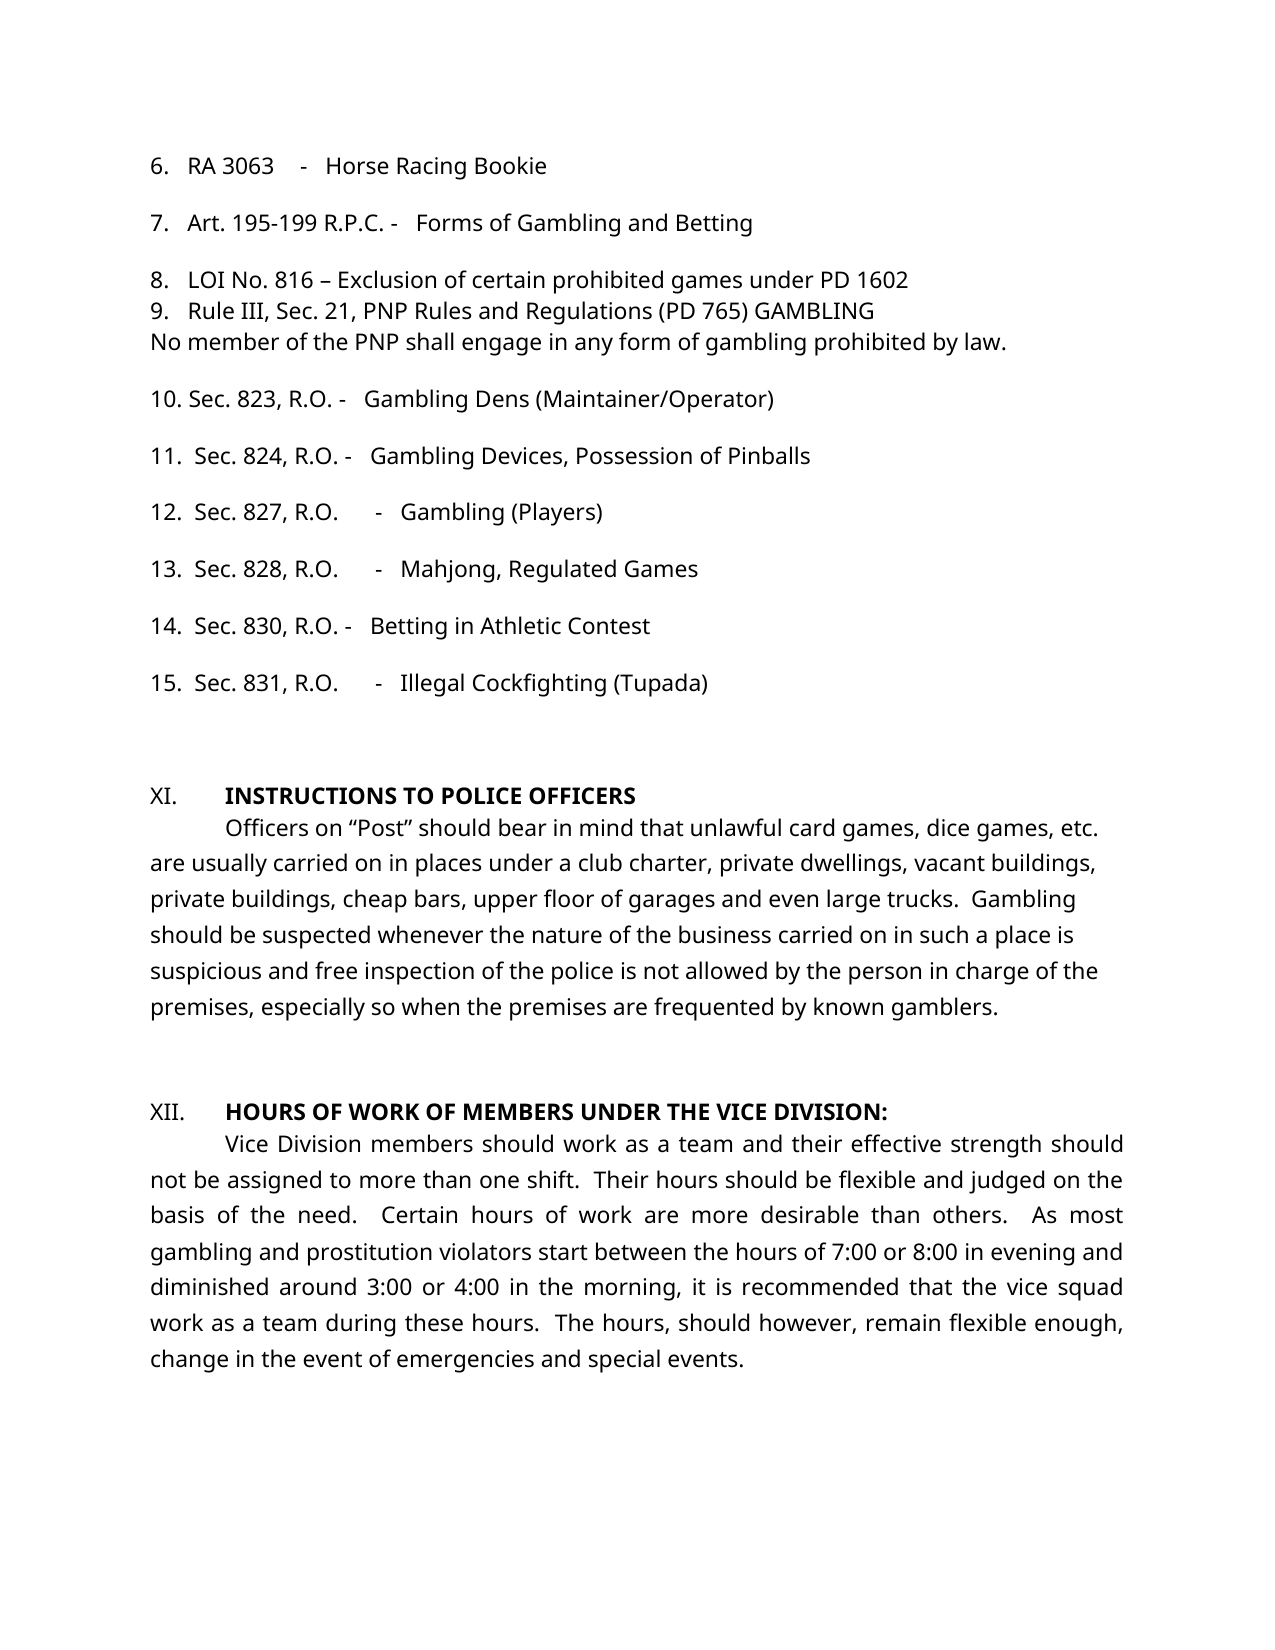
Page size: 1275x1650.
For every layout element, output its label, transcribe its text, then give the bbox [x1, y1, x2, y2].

list INSTRUCTIONS TO POLICE OFFICERS [150, 780, 1125, 811]
list LOI No. 816 – Exclusion of certain prohibited games under PD 1602 [150, 263, 1125, 295]
text 14. Sec. 830, R.O. - Betting in Athletic Contest [150, 610, 1125, 641]
text 12. Sec. 827, R.O. - Gambling (Players) [150, 496, 1125, 528]
text 6. RA 3063 - Horse Racing Bookie [150, 150, 1125, 181]
text 10. Sec. 823, R.O. - Gambling Dens (Maintainer/Operator) [150, 383, 1125, 414]
text 13. Sec. 828, R.O. - Mahjong, Regulated Games [150, 553, 1125, 584]
text 11. Sec. 824, R.O. - Gambling Devices, Possession of Pinballs [150, 439, 1125, 471]
list HOURS OF WORK OF MEMBERS UNDER THE VICE DIVISION: [150, 1096, 1125, 1128]
text No member of the PNP shall engage in any form of gambling prohibited by law. [150, 326, 1125, 357]
text Officers on “Post” should bear in mind that unlawful card games, dice games, etc. are usually carried on in places under a club charter, private dwellings, vacant buildings, private buildings, cheap bars, upper floor of garages and even large trucks. Gambling should be suspected whenever the nature of the business carried on in such a place is suspicious and free inspection of the police is not allowed by the person in charge of the premises, especially so when the premises are frequented by known gamblers. [150, 811, 1125, 1022]
text 7. Art. 195-199 R.P.C. - Forms of Gambling and Betting [150, 207, 1125, 238]
text 15. Sec. 831, R.O. - Illegal Cockfighting (Tupada) [150, 667, 1125, 698]
list Rule III, Sec. 21, PNP Rules and Regulations (PD 765) GAMBLING [150, 295, 1125, 326]
text Vice Division members should work as a team and their effective strength should not be assigned to more than one shift. Their hours should be flexible and judged on the basis of the need. Certain hours of work are more desirable than others. As most gambling and prostitution violators start between the hours of 7:00 or 8:00 in evening and diminished around 3:00 or 4:00 in the morning, it is recommended that the vice squad work as a team during these hours. The hours, should however, remain flexible enough, change in the event of emergencies and special events. [150, 1128, 1125, 1374]
